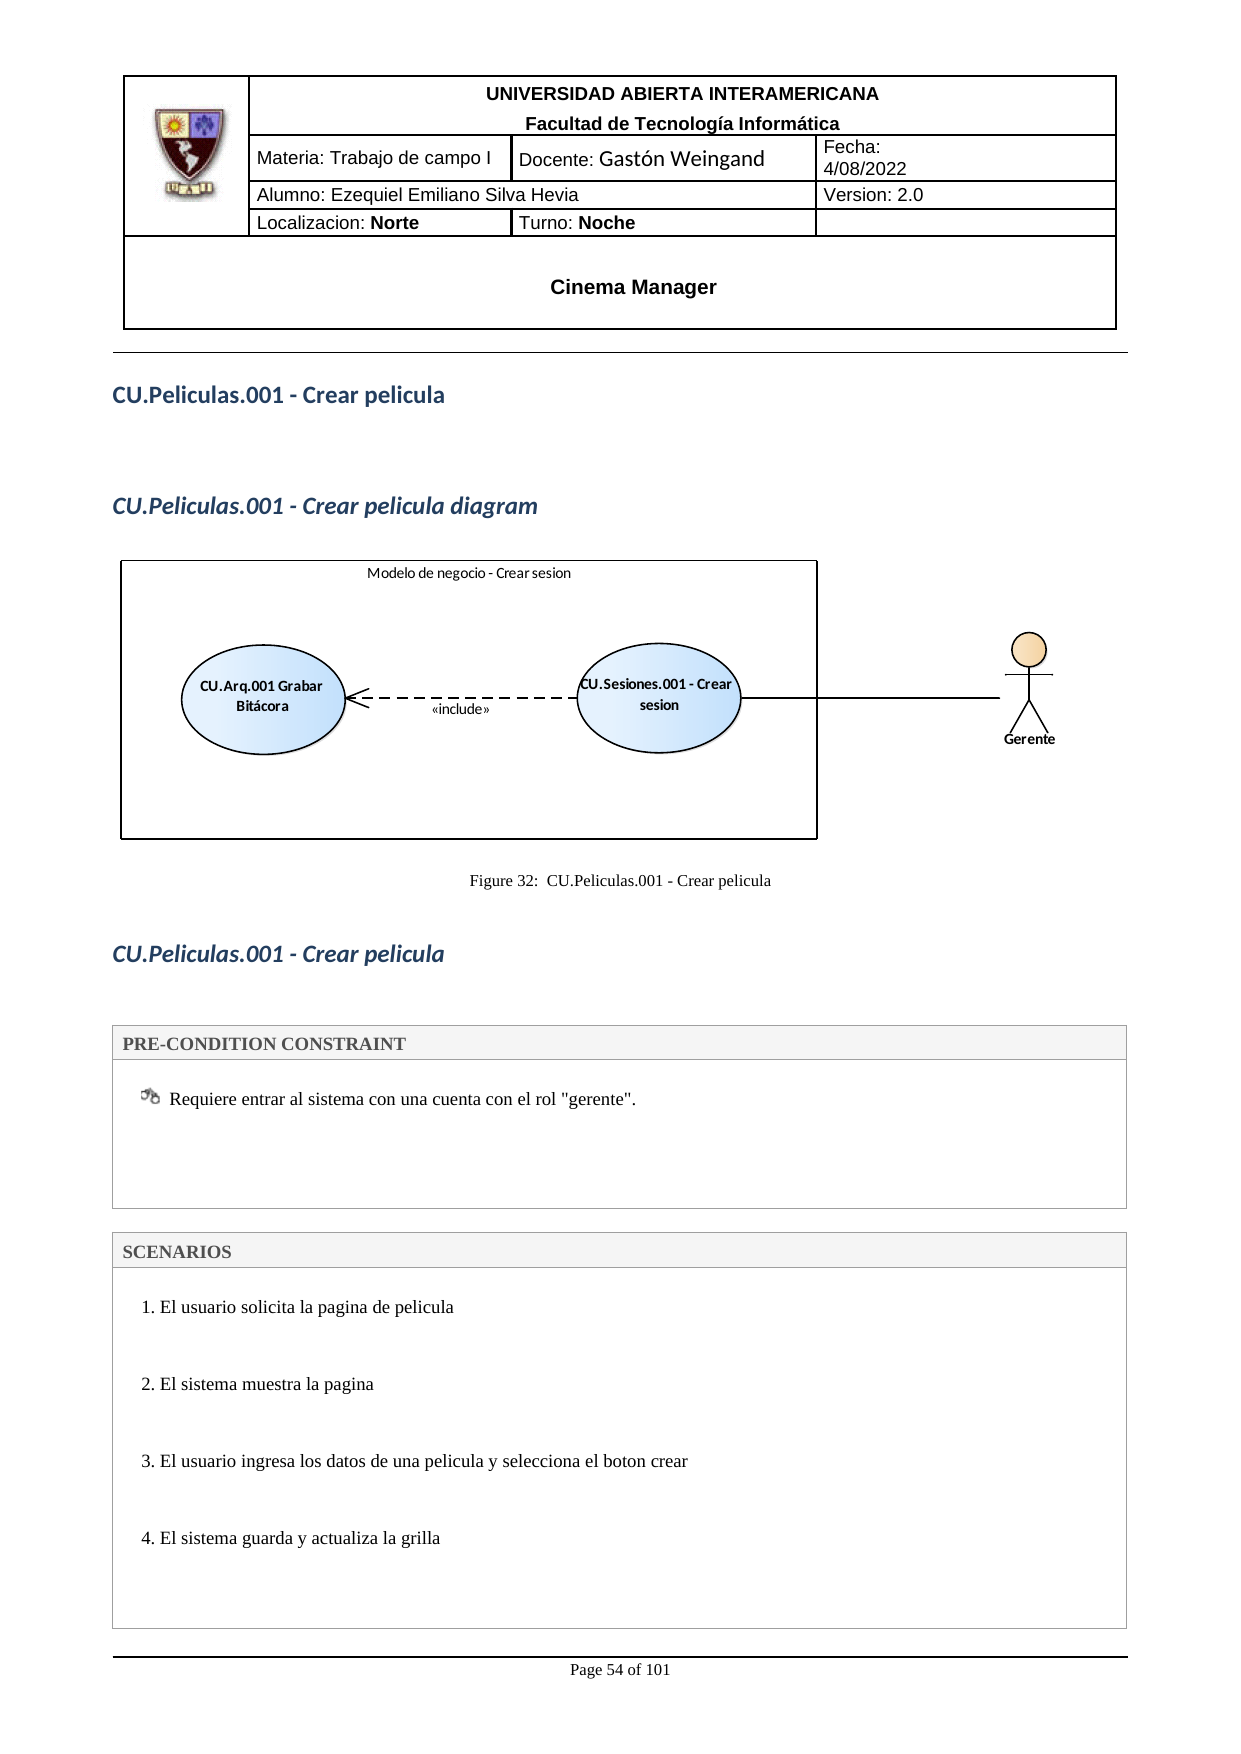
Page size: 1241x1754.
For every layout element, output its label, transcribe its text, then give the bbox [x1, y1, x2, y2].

table_header SCENARIOS [113, 1233, 1126, 1267]
subtitle CU.Peliculas.001 - Crear pelicula diagram [112, 490, 1128, 521]
subtitle CU.Peliculas.001 - Crear pelicula [112, 379, 1128, 410]
text CU.Peliculas.001 - Crear pelicula [112, 871, 1128, 890]
table_header PRE-CONDITION CONSTRAINT [113, 1026, 1126, 1059]
subtitle CU.Peliculas.001 - Crear pelicula [112, 938, 1128, 968]
table_cell Requiere entrar al sistema con una cuenta con el rol "gerente". [113, 1060, 1126, 1207]
picture [141, 100, 238, 206]
picture [141, 1087, 160, 1106]
table_cell 1. El usuario solicita la pagina de pelicula 2. El sistema muestra la pagina 3. El usuario ingresa los datos de una pelicula y selecciona el boton crear 4. El sistema guarda y actualiza la grilla [113, 1268, 1126, 1628]
